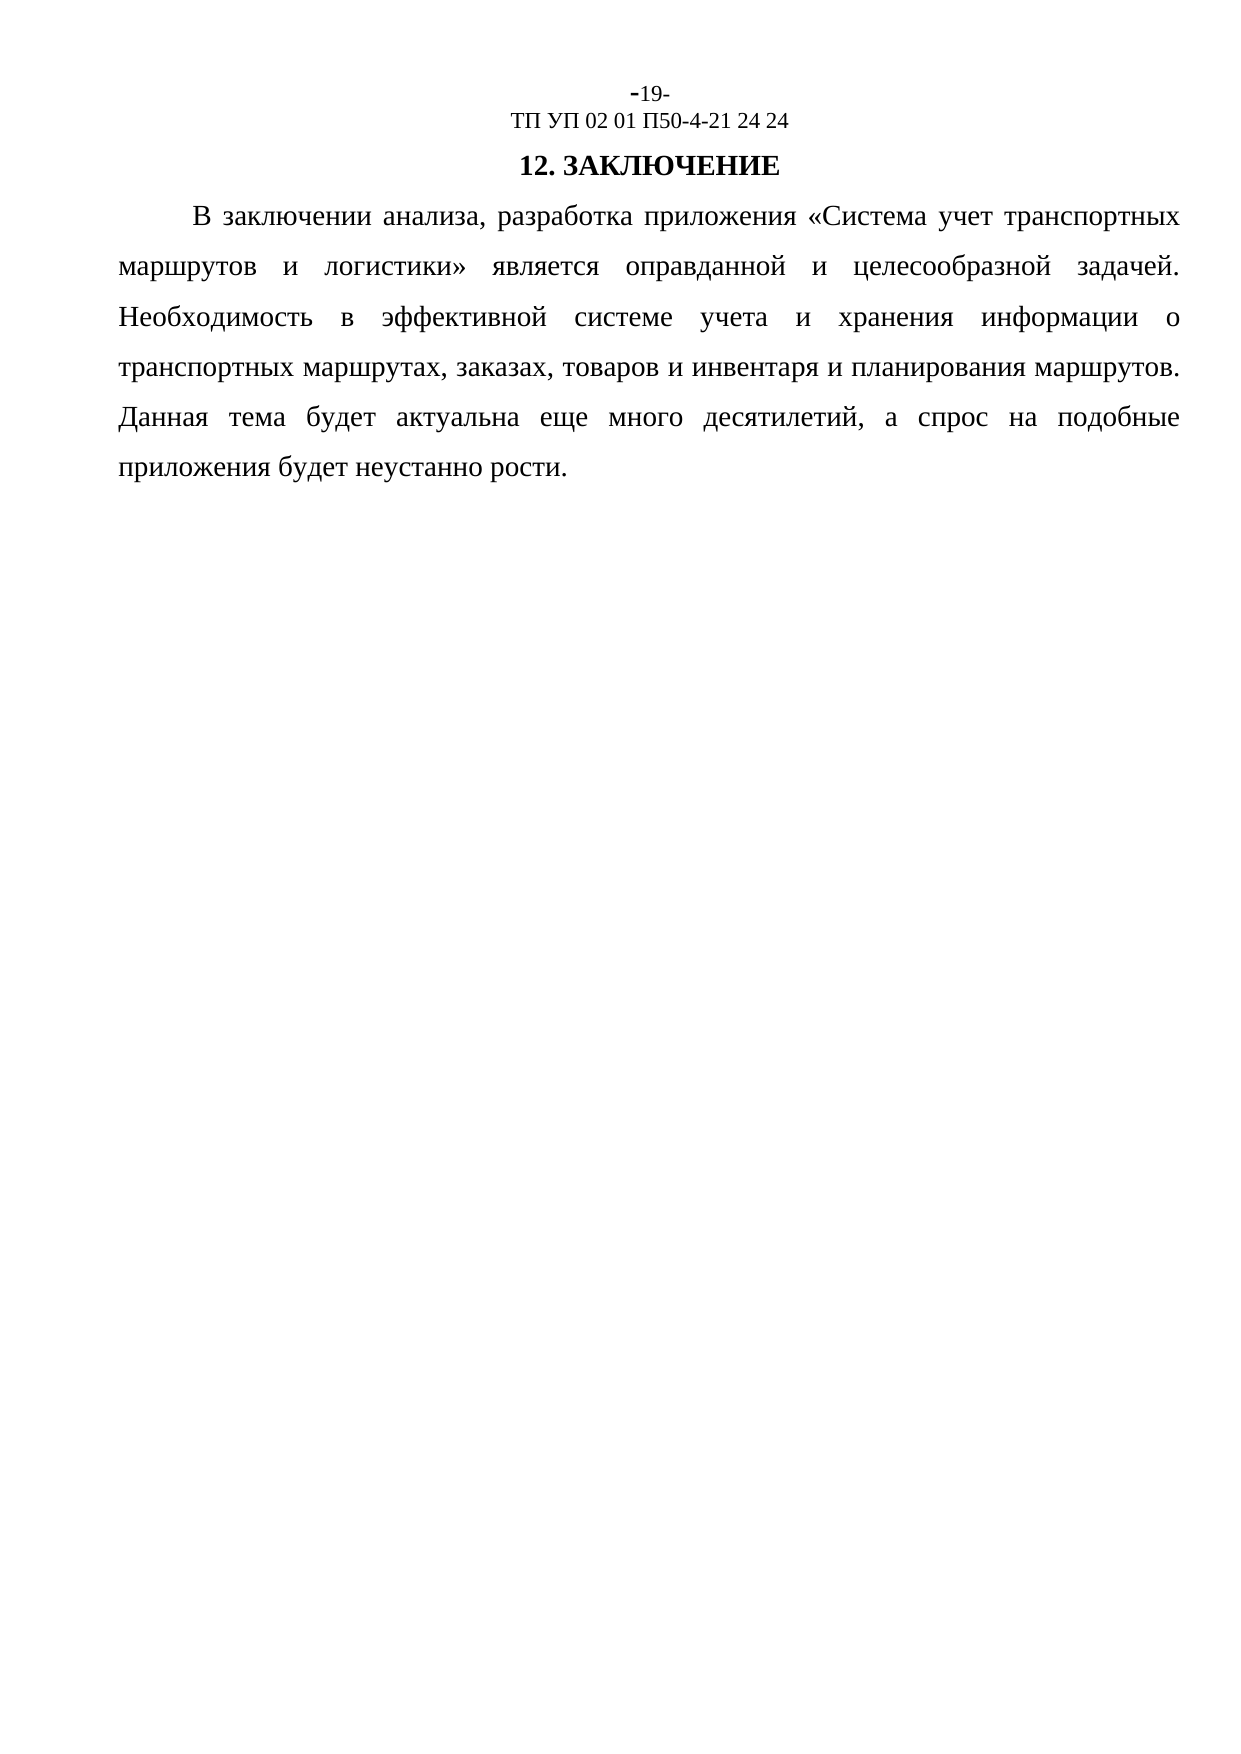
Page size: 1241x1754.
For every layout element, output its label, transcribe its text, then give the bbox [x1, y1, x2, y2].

subtitle ЗАКЛЮЧЕНИЕ [118, 148, 1181, 181]
text В заключении анализа, разработка приложения «Система учет транспортных маршрутов и логистики» является оправданной и целесообразной задачей. Необходимость в эффективной системе учета и хранения информации о транспортных маршрутах, заказах, товаров и инвентаря и планирования маршрутов. Данная тема будет актуальна еще много десятилетий, а спрос на подобные приложения будет неустанно рости. [118, 198, 1181, 483]
